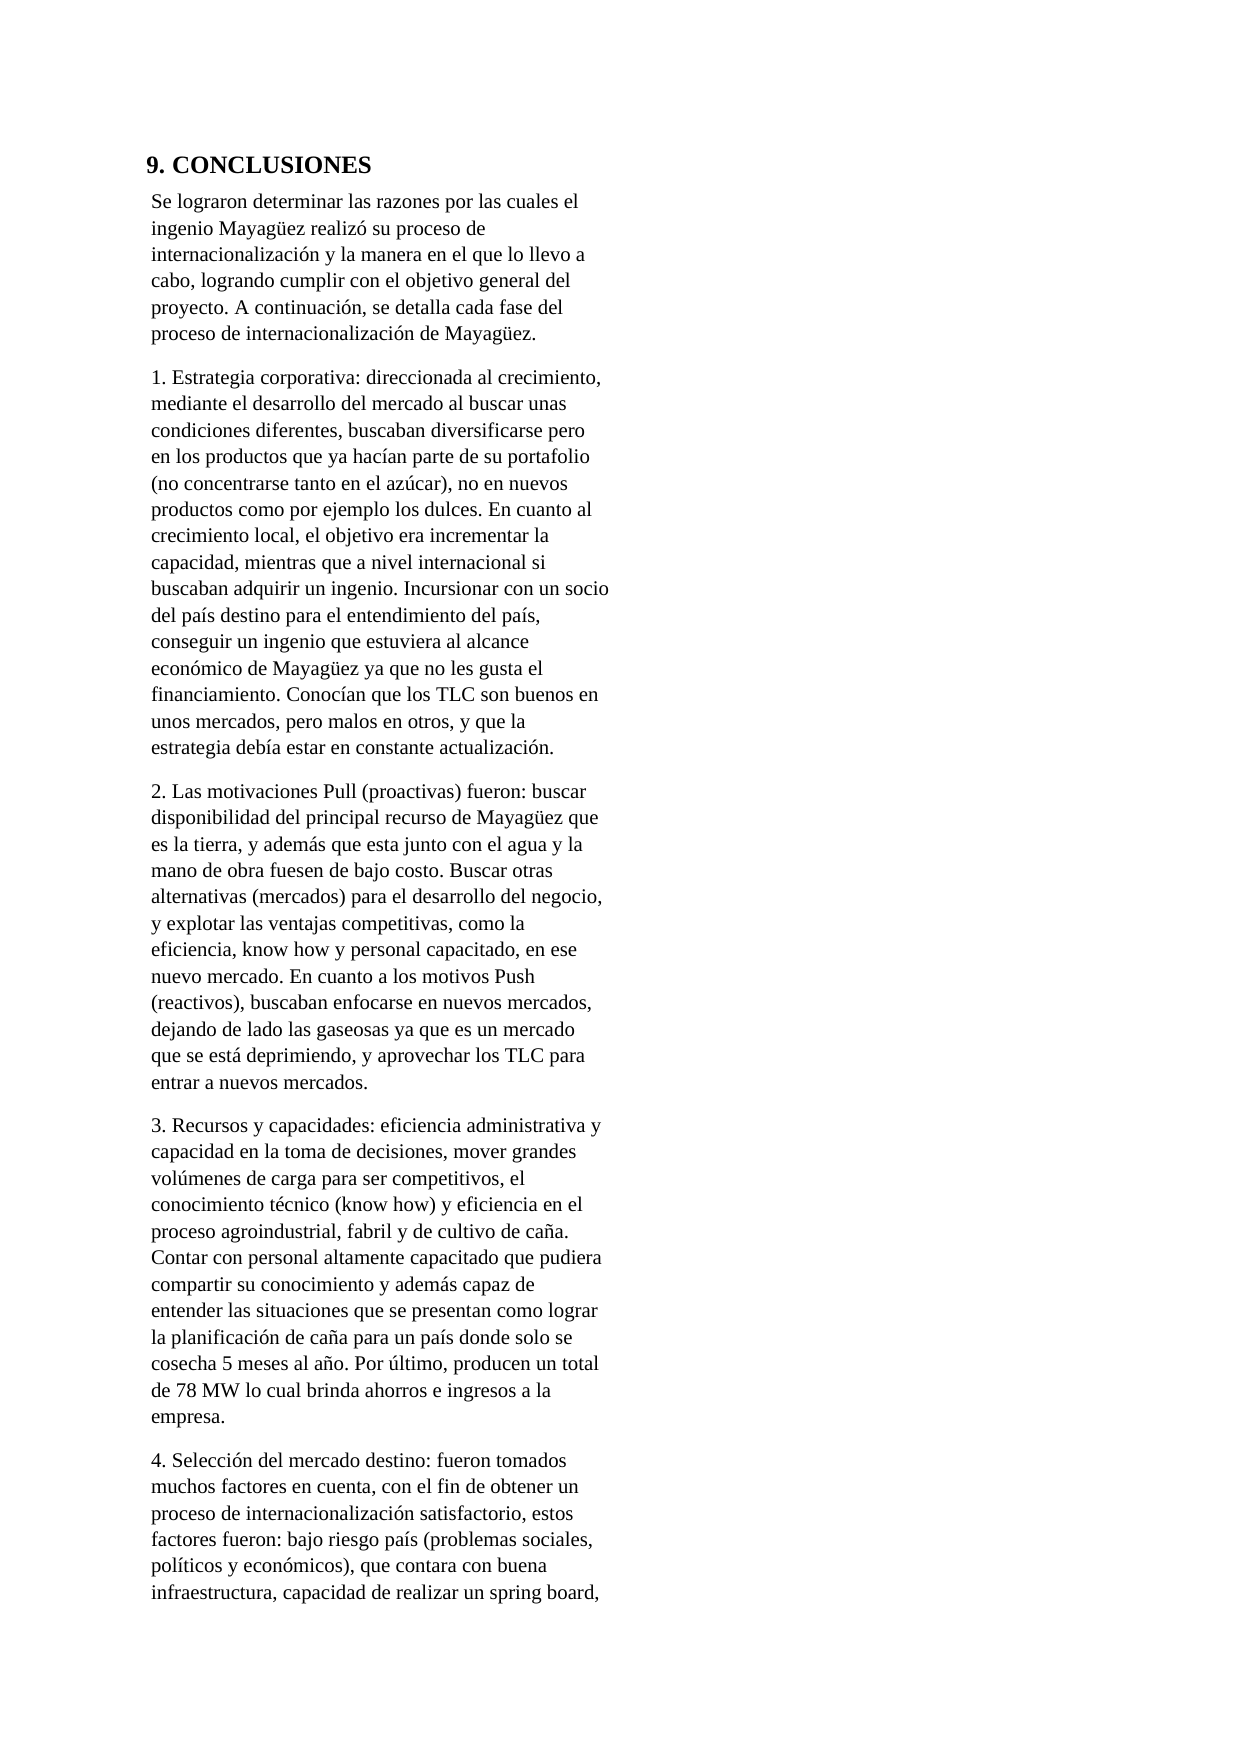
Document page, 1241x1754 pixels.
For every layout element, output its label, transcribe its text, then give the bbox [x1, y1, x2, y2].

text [151, 1447, 610, 1604]
text 3. Recursos y capacidades: eficiencia administrativa y capacidad en la toma de decisiones, mover grandes volúmenes de carga para ser competitivos, el conocimiento técnico (know how) y eficiencia en el proceso agroindustrial, fabril y de cultivo de caña. Contar con personal altamente capacitado que pudiera compartir su conocimiento y además capaz de entender las situaciones que se presentan como lograr la planificación de caña para un país donde solo se cosecha 5 meses al año. Por último, producen un total de 78 MW lo cual brinda ahorros e ingresos a la empresa. [151, 1113, 610, 1428]
text Se lograron determinar las razones por las cuales el ingenio Mayagüez realizó su proceso de internacionalización y la manera en el que lo llevo a cabo, logrando cumplir con el objetivo general del proyecto. A continuación, se detalla cada fase del proceso de internacionalización de Mayagüez. [151, 189, 610, 345]
subtitle 9. CONCLUSIONES [146, 150, 1075, 179]
text 2. Las motivaciones Pull (proactivas) fueron: buscar disponibilidad del principal recurso de Mayagüez que es la tierra, y además que esta junto con el agua y la mano de obra fuesen de bajo costo. Buscar otras alternativas (mercados) para el desarrollo del negocio, y explotar las ventajas competitivas, como la eficiencia, know how y personal capacitado, en ese nuevo mercado. En cuanto a los motivos Push (reactivos), buscaban enfocarse en nuevos mercados, dejando de lado las gaseosas ya que es un mercado que se está deprimiendo, y aprovechar los TLC para entrar a nuevos mercados. [151, 778, 610, 1094]
text 1. Estrategia corporativa: direccionada al crecimiento, mediante el desarrollo del mercado al buscar unas condiciones diferentes, buscaban diversificarse pero en los productos que ya hacían parte de su portafolio (no concentrarse tanto en el azúcar), no en nuevos productos como por ejemplo los dulces. En cuanto al crecimiento local, el objetivo era incrementar la capacidad, mientras que a nivel internacional si buscaban adquirir un ingenio. Incursionar con un socio del país destino para el entendimiento del país, conseguir un ingenio que estuviera al alcance económico de Mayagüez ya que no les gusta el financiamiento. Conocían que los TLC son buenos en unos mercados, pero malos en otros, y que la estrategia debía estar en constante actualización. [151, 365, 610, 759]
